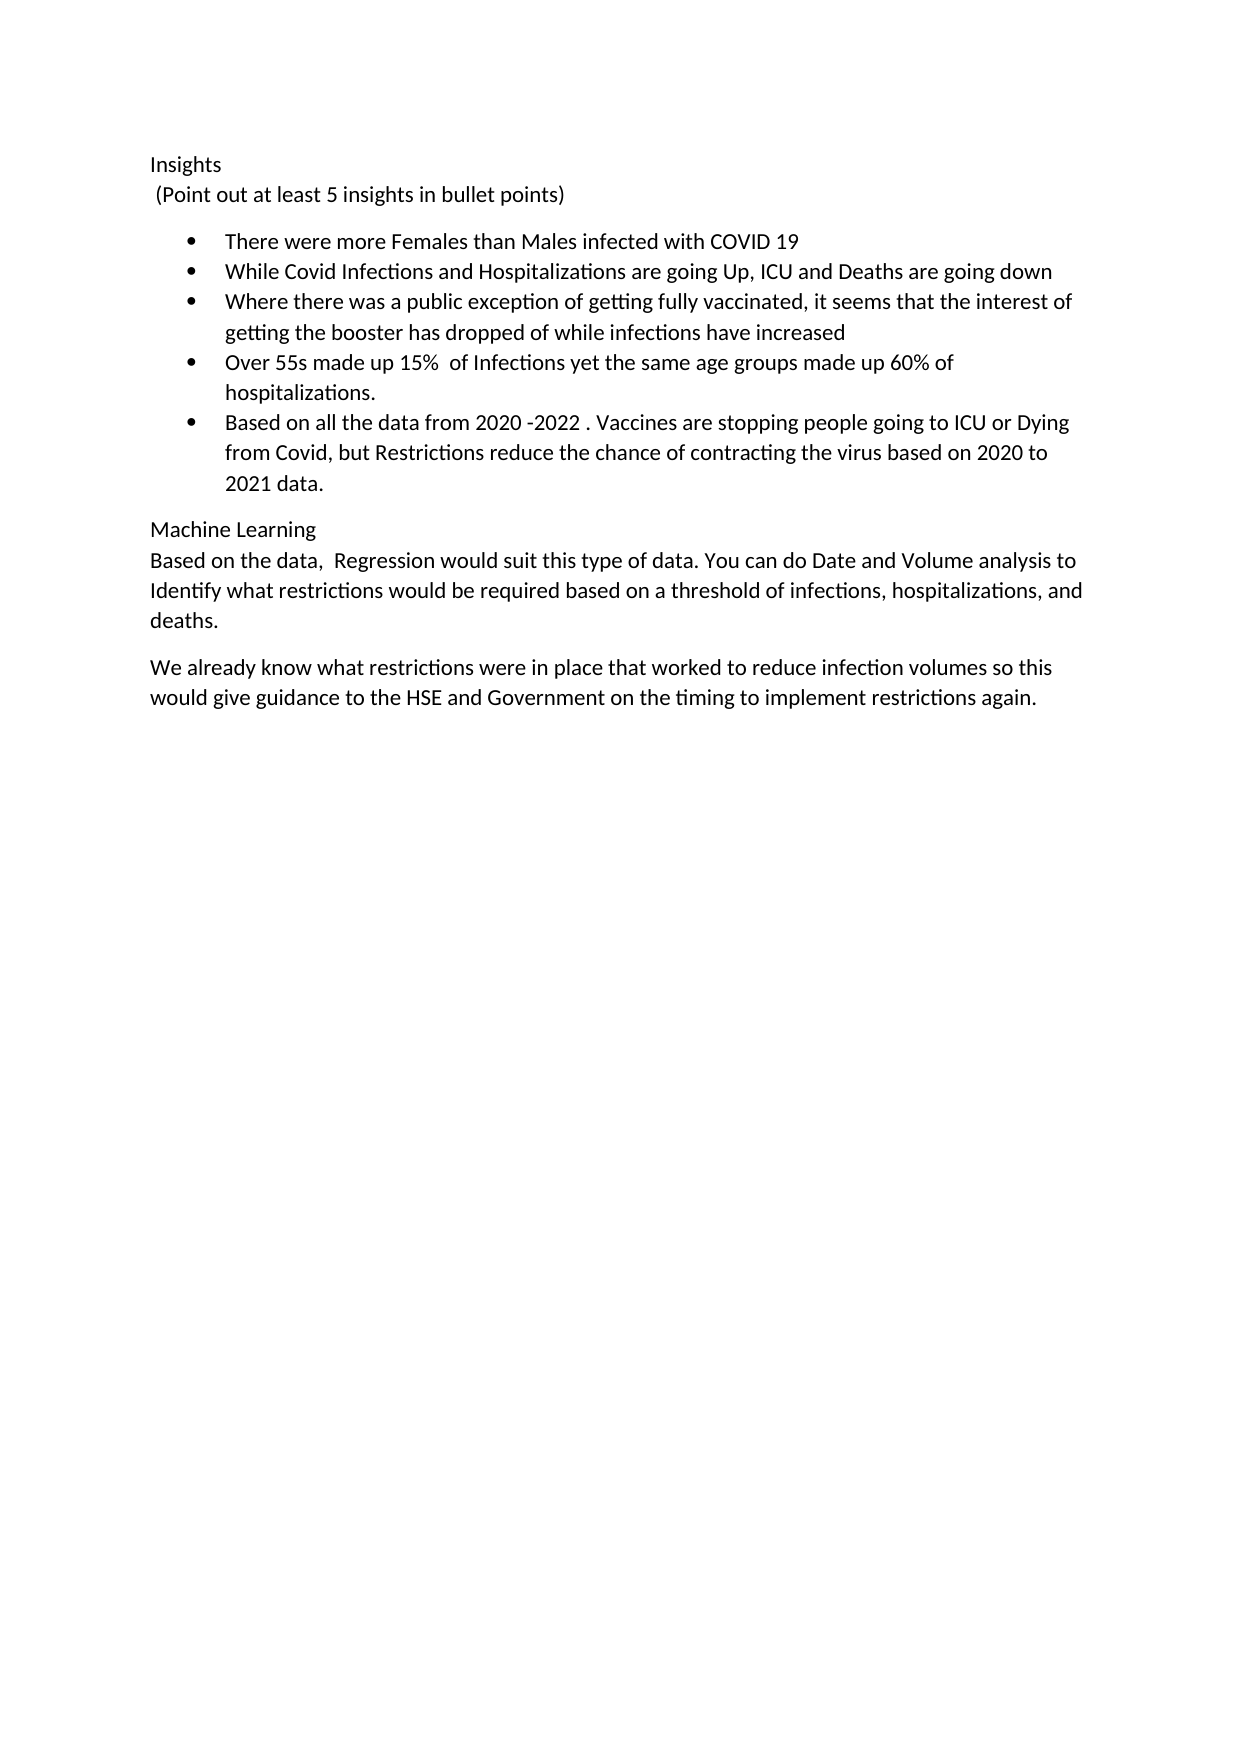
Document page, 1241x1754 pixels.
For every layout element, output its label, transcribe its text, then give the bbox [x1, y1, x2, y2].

list Over 55s made up 15% of Infections yet the same age groups made up 60% of hospitalizations. [187, 348, 1090, 406]
list There were more Females than Males infected with COVID 19 [187, 227, 1090, 255]
list Based on all the data from 2020 -2022 . Vaccines are stopping people going to ICU or Dying from Covid, but Restrictions reduce the chance of contracting the virus based on 2020 to 2021 data. [187, 408, 1090, 497]
text We already know what restrictions were in place that worked to reduce infection volumes so this would give guidance to the HSE and Government on the timing to implement restrictions again. [150, 653, 1090, 711]
list While Covid Infections and Hospitalizations are going Up, ICU and Deaths are going down [187, 257, 1090, 285]
text Machine Learning Based on the data, Regression would suit this type of data. You can do Date and Volume analysis to Identify what restrictions would be required based on a threshold of infections, hospitalizations, and deaths. [150, 516, 1090, 634]
list Where there was a public exception of getting fully vaccinated, it seems that the interest of getting the booster has dropped of while infections have increased [187, 287, 1090, 346]
text Insights (Point out at least 5 insights in bullet points) [150, 150, 1090, 208]
